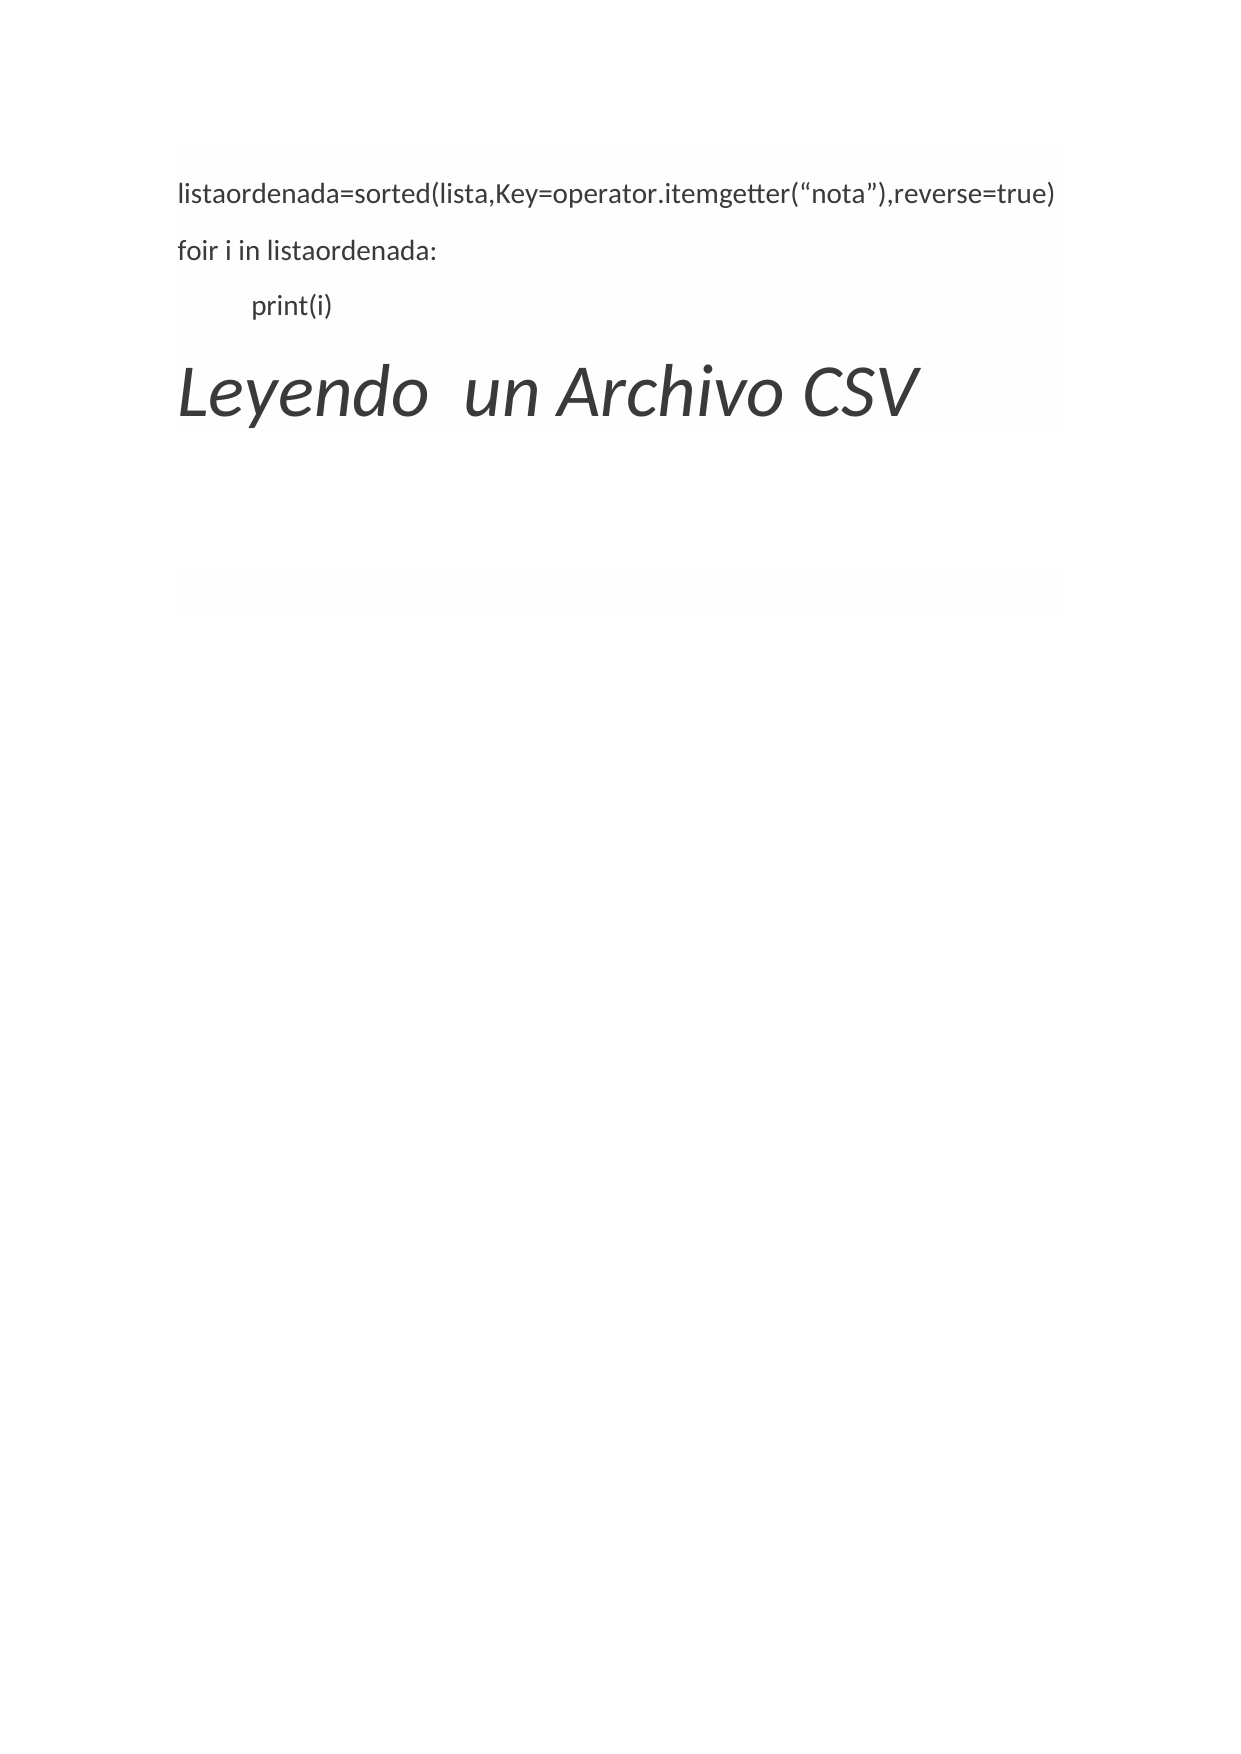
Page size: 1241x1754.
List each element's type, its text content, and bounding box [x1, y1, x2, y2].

text print(i) [177, 287, 1063, 323]
text listaordenada=sorted(lista,Key=operator.itemgetter(“nota”),reverse=true) [177, 148, 1063, 211]
text foir i in listaordenada: [177, 232, 1063, 267]
subtitle Leyendo un Archivo CSV [177, 343, 1063, 435]
